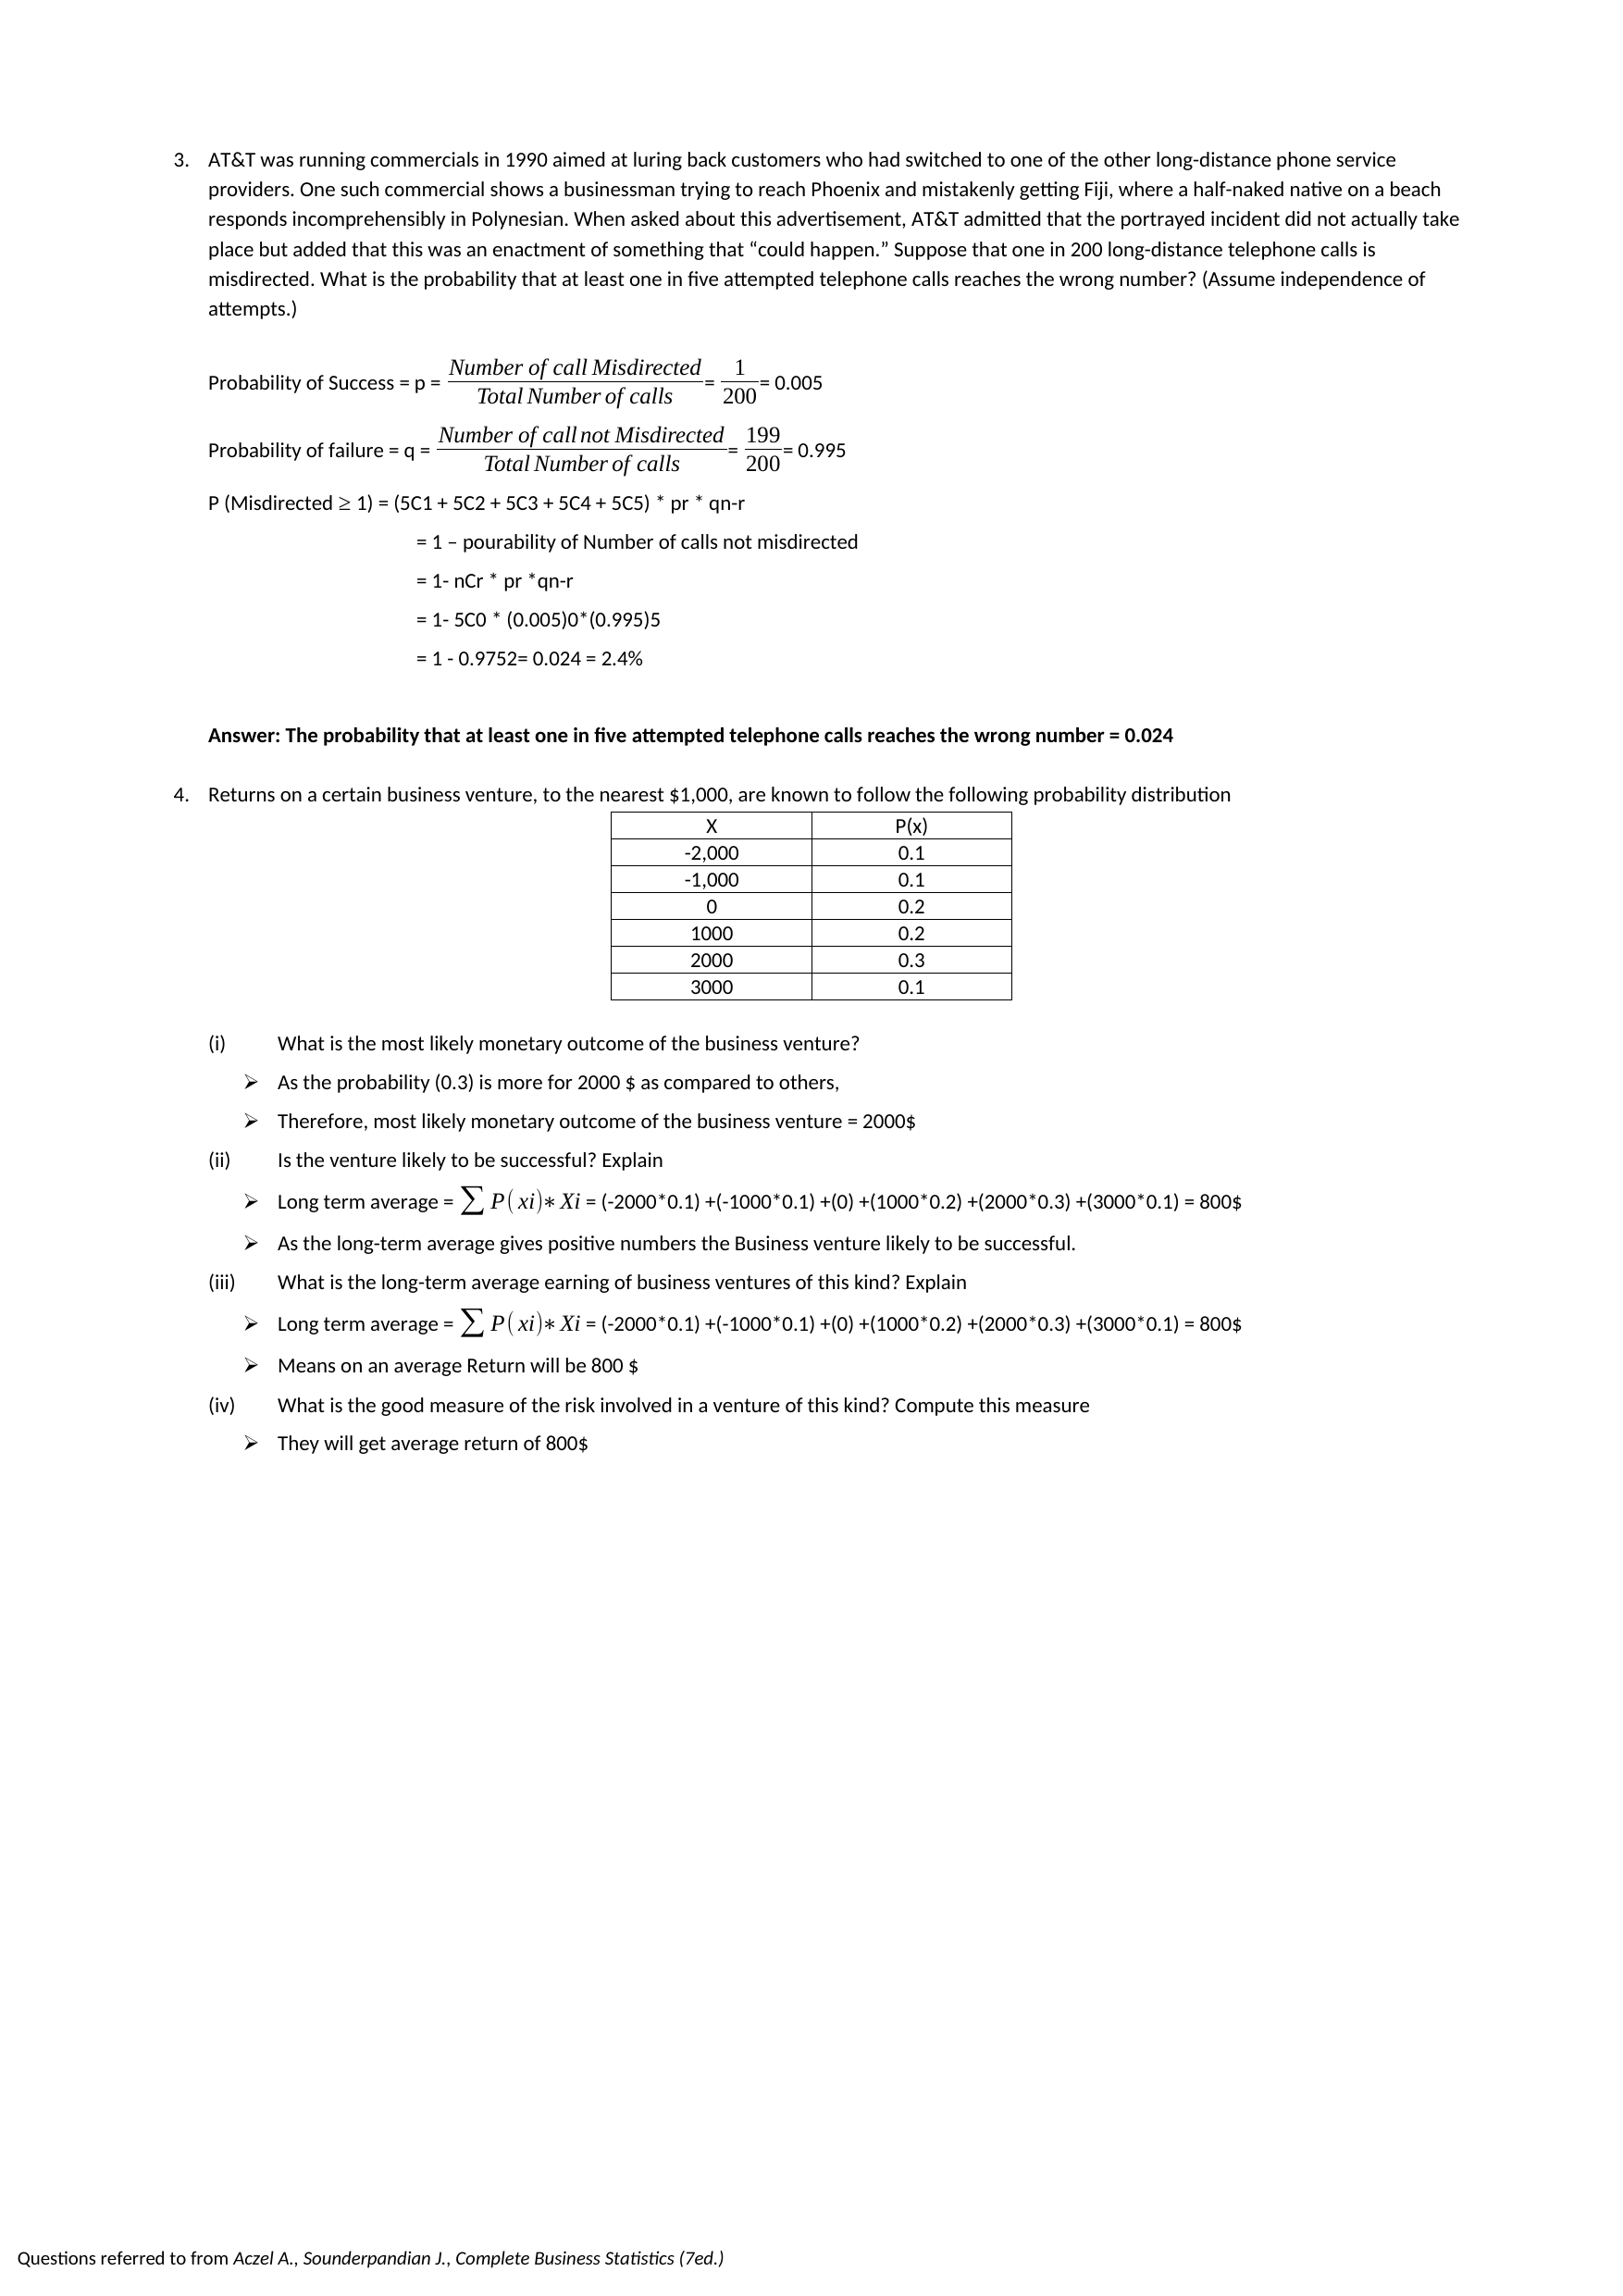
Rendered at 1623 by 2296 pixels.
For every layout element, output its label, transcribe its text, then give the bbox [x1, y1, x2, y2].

list Returns on a certain business venture, to the nearest $1,000, are known to follow the following probability distribution [173, 781, 1484, 807]
table_header P(x) [812, 813, 1011, 838]
table_cell 1000 [612, 920, 812, 946]
table_cell -2,000 [612, 839, 812, 865]
table_cell 0.1 [812, 839, 1011, 865]
list As the probability (0.3) is more for 2000 $ as compared to others, [242, 1069, 1484, 1095]
table_cell -1,000 [612, 866, 812, 892]
list = 1- 5C0 * (0.005)0*(0.995)5 [347, 606, 1484, 632]
list As the long-term average gives positive numbers the Business venture likely to be successful. [242, 1230, 1484, 1256]
table_cell 0.1 [812, 866, 1011, 892]
list They will get average return of 800$ [242, 1431, 1484, 1457]
table_cell 0.1 [812, 974, 1011, 999]
list Is the venture likely to be successful? Explain [208, 1147, 1484, 1173]
list Probability of Success = p = = = 0.005 [208, 354, 1484, 409]
table_cell 0.3 [812, 947, 1011, 973]
list Probability of failure = q = = = 0.995 [208, 422, 1484, 477]
table_cell 3000 [612, 974, 812, 999]
list Therefore, most likely monetary outcome of the business venture = 2000$ [242, 1108, 1484, 1134]
list What is the most likely monetary outcome of the business venture? [208, 1030, 1484, 1056]
table_cell 0.2 [812, 893, 1011, 919]
list = 1- nCr * pr *qn-r [347, 567, 1484, 593]
list = 1 - 0.9752= 0.024 = 2.4% [347, 645, 1484, 671]
list = 1 – pourability of Number of calls not misdirected [347, 528, 1484, 554]
list P (Misdirected 1) = (5C1 + 5C2 + 5C3 + 5C4 + 5C5) * pr * qn-r [208, 490, 1484, 515]
list What is the long-term average earning of business ventures of this kind? Explain [208, 1269, 1484, 1295]
table_cell 2000 [612, 947, 812, 973]
list Answer: The probability that at least one in five attempted telephone calls reaches the wrong number = 0.024 [208, 722, 1484, 748]
list Long term average = = (-2000*0.1) +(-1000*0.1) +(0) +(1000*0.2) +(2000*0.3) +(3000*0.1) = 800$ [242, 1308, 1484, 1340]
table_cell 0 [612, 893, 812, 919]
list What is the good measure of the risk involved in a venture of this kind? Compute this measure [208, 1392, 1484, 1418]
table_header X [612, 813, 812, 838]
list Long term average = = (-2000*0.1) +(-1000*0.1) +(0) +(1000*0.2) +(2000*0.3) +(3000*0.1) = 800$ [242, 1185, 1484, 1218]
list AT&T was running commercials in 1990 aimed at luring back customers who had switched to one of the other long-distance phone service providers. One such commercial shows a businessman trying to reach Phoenix and mistakenly getting Fiji, where a half-naked native on a beach responds incomprehensibly in Polynesian. When asked about this advertisement, AT&T admitted that the portrayed incident did not actually take place but added that this was an enactment of something that “could happen.” Suppose that one in 200 long-distance telephone calls is misdirected. What is the probability that at least one in five attempted telephone calls reaches the wrong number? (Assume independence of attempts.) [173, 146, 1484, 321]
list Means on an average Return will be 800 $ [242, 1353, 1484, 1379]
table_cell 0.2 [812, 920, 1011, 946]
